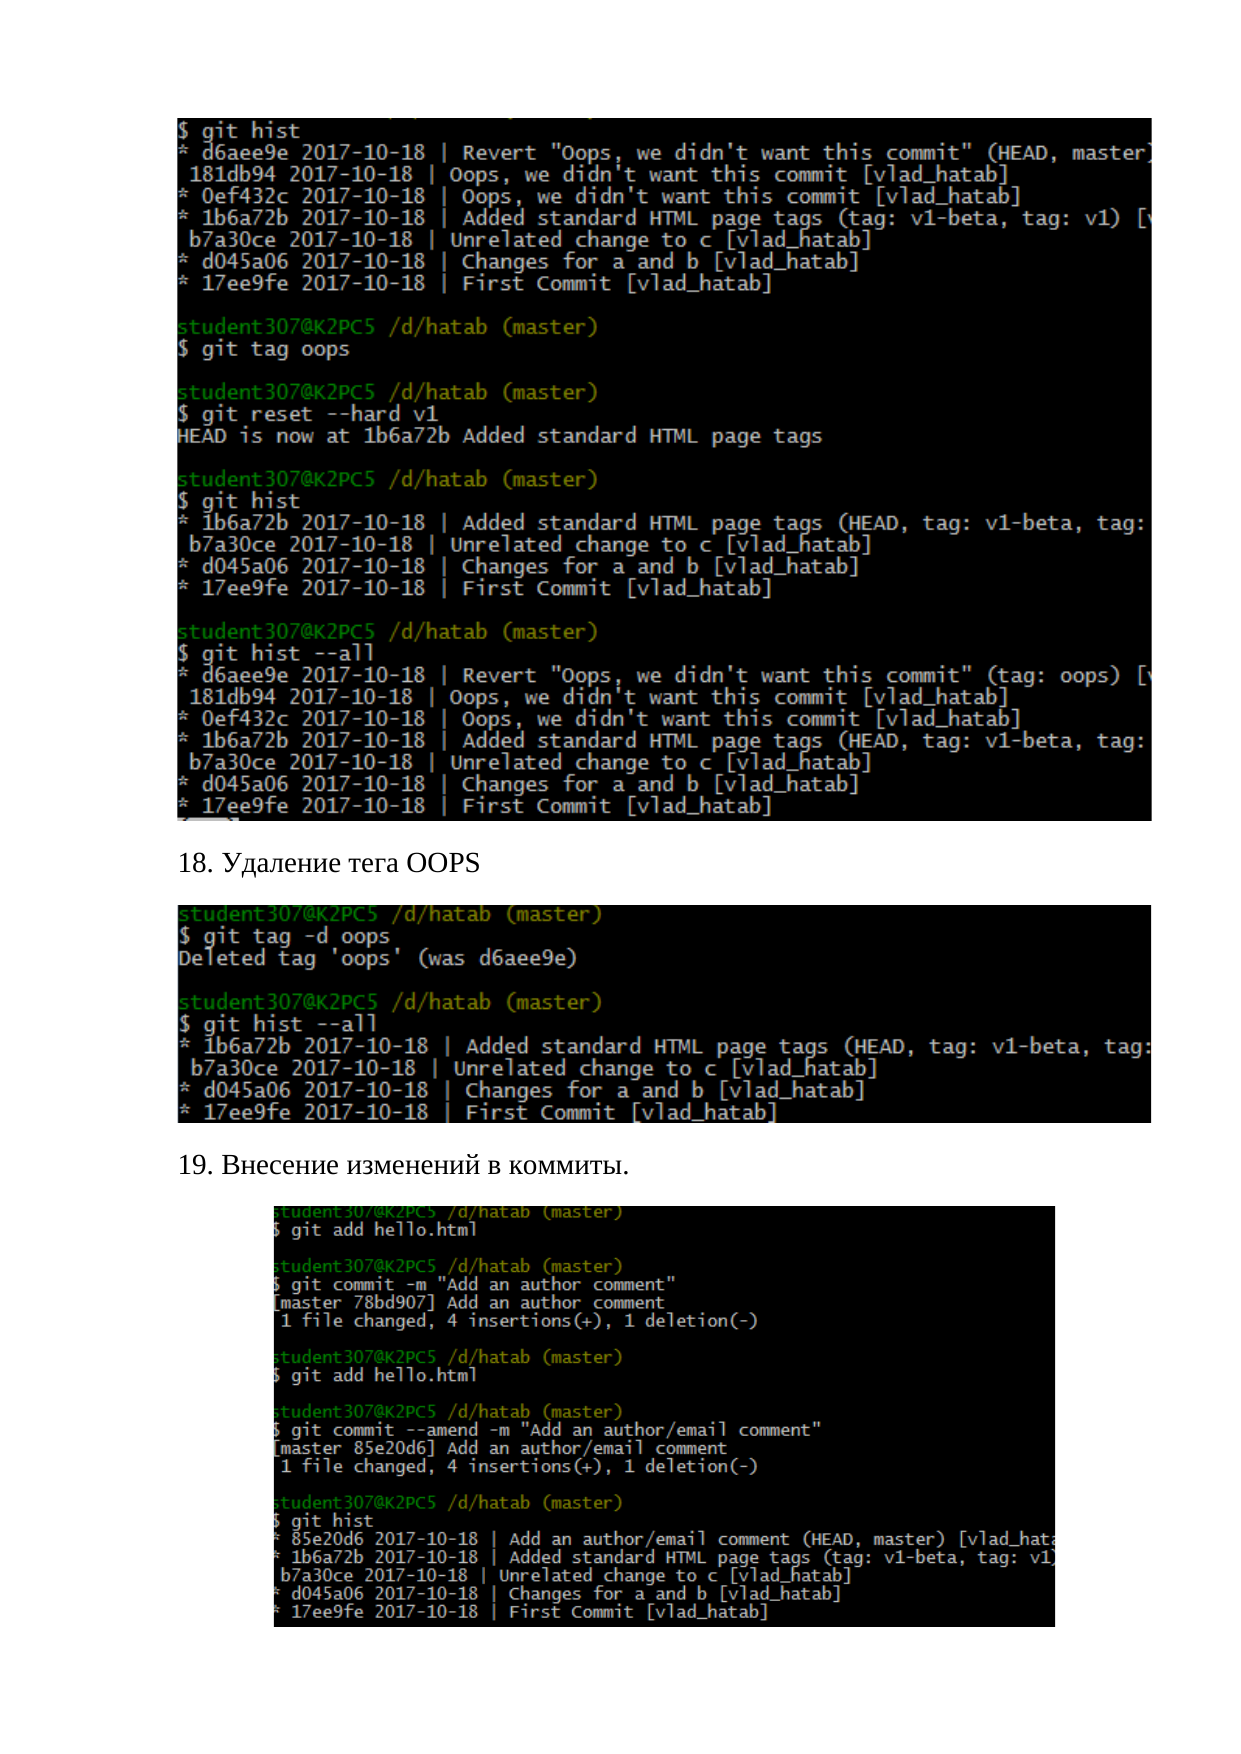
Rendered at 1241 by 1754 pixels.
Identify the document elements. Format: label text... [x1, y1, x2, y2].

picture [177, 118, 1152, 821]
picture [273, 1206, 1055, 1627]
text 18. Удаление тега OOPS [177, 846, 1152, 879]
text 19. Внесение изменений в коммиты. [177, 1147, 1152, 1181]
picture [177, 905, 1152, 1123]
